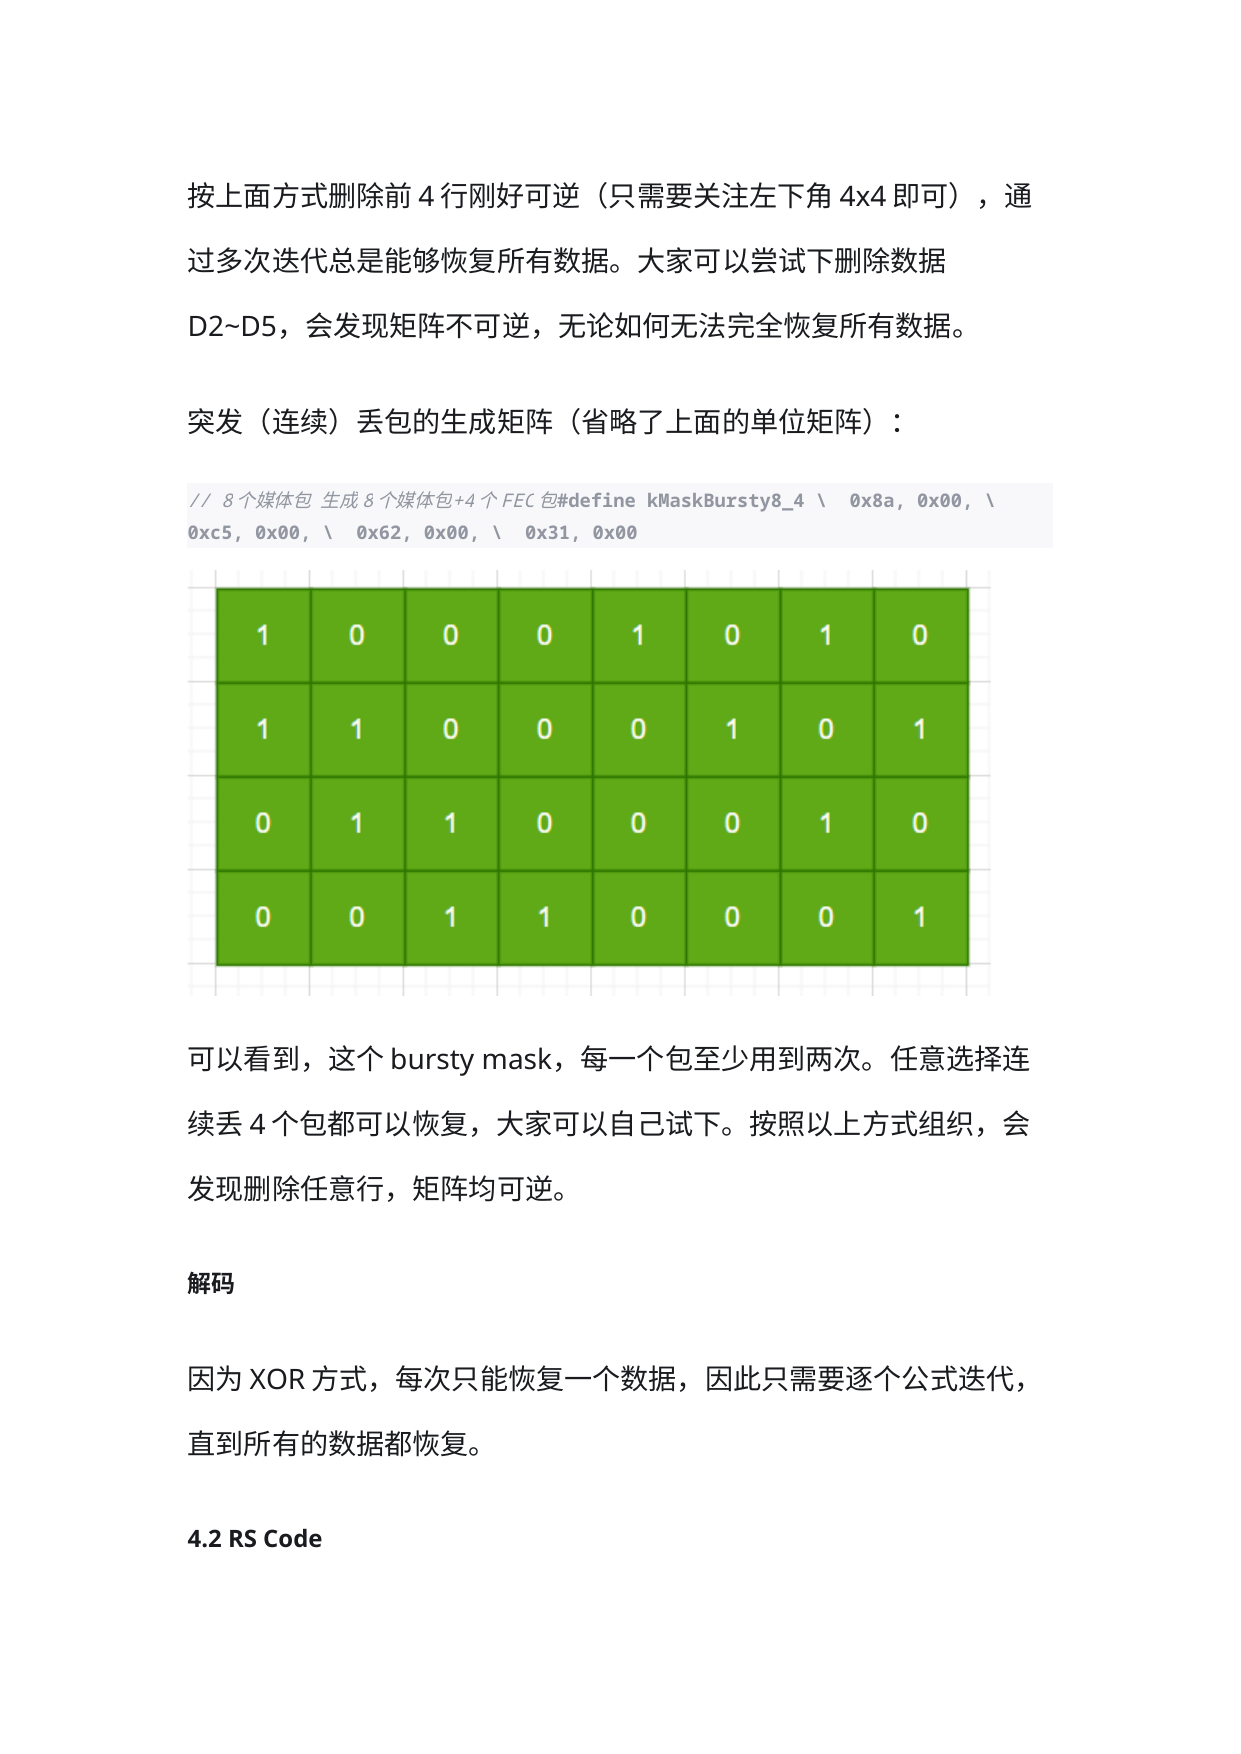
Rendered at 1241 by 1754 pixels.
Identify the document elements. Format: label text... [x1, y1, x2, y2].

text 可以看到，这个bursty mask，每一个包至少用到两次。任意选择连续丢4个包都可以恢复，大家可以自己试下。按照以上方式组织，会发现删除任意行，矩阵均可逆。 [187, 1025, 1053, 1220]
text 按上面方式删除前4行刚好可逆（只需要关注左下角4x4即可），通过多次迭代总是能够恢复所有数据。大家可以尝试下删除数据D2~D5，会发现矩阵不可逆，无论如何无法完全恢复所有数据。 [187, 162, 1053, 357]
text 突发（连续）丢包的生成矩阵（省略了上面的单位矩阵）： [187, 388, 1053, 453]
text // 8个媒体包 生成8个媒体包+4个FEC包#define kMaskBursty8_4 \ 0x8a, 0x00, \ 0xc5, 0x00, \ 0x62, 0x00, \ 0x31, 0x00 [187, 483, 1053, 548]
picture [187, 570, 991, 996]
subtitle 解码 [187, 1249, 1053, 1314]
text 因为XOR方式，每次只能恢复一个数据，因此只需要逐个公式迭代，直到所有的数据都恢复。 [187, 1345, 1053, 1475]
subtitle 4.2 RS Code [187, 1506, 1053, 1571]
